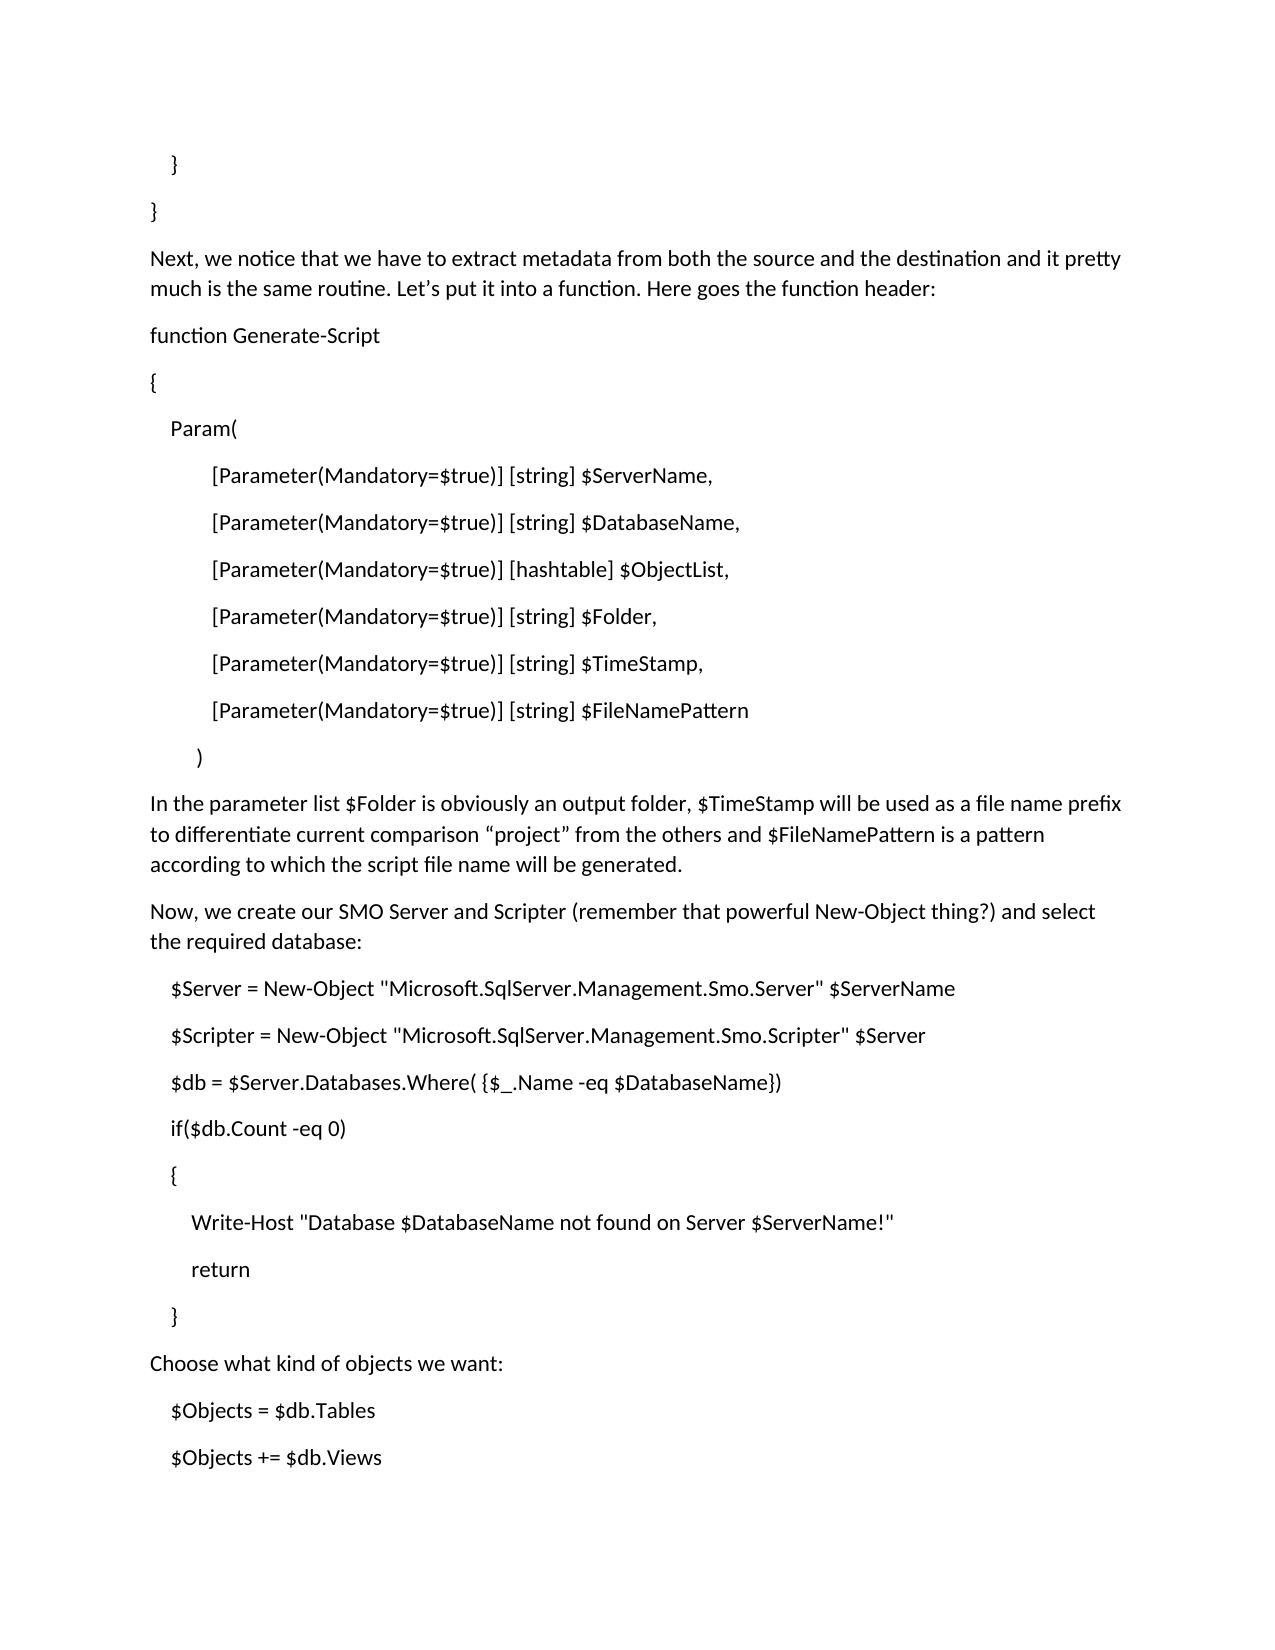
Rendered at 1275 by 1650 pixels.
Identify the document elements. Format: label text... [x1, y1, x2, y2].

text $Objects = $db.Tables [150, 1396, 1125, 1424]
text } [150, 150, 1125, 178]
text [Parameter(Mandatory=$true)] [string] $ServerName, [150, 461, 1125, 489]
text } [150, 197, 1125, 225]
text Now, we create our SMO Server and Scripter (remember that powerful New-Object thing?) and select the required database: [150, 897, 1125, 955]
text [Parameter(Mandatory=$true)] [string] $TimeStamp, [150, 649, 1125, 677]
text Write-Host "Database $DatabaseName not found on Server $ServerName!" [150, 1208, 1125, 1236]
text Choose what kind of objects we want: [150, 1349, 1125, 1377]
text $Objects += $db.Views [150, 1443, 1125, 1471]
text In the parameter list $Folder is obviously an output folder, $TimeStamp will be used as a file name prefix to differentiate current comparison “project” from the others and $FileNamePattern is a pattern according to which the script file name will be generated. [150, 789, 1125, 878]
text [Parameter(Mandatory=$true)] [string] $FileNamePattern [150, 696, 1125, 724]
text { [150, 1161, 1125, 1189]
text function Generate-Script [150, 321, 1125, 349]
text $Server = New-Object "Microsoft.SqlServer.Management.Smo.Server" $ServerName [150, 974, 1125, 1002]
text return [150, 1255, 1125, 1283]
text [Parameter(Mandatory=$true)] [string] $DatabaseName, [150, 508, 1125, 536]
text [Parameter(Mandatory=$true)] [hashtable] $ObjectList, [150, 555, 1125, 583]
text { [150, 368, 1125, 396]
text Param( [150, 414, 1125, 443]
text Next, we notice that we have to extract metadata from both the source and the destination and it pretty much is the same routine. Let’s put it into a function. Here goes the function header: [150, 244, 1125, 302]
text [Parameter(Mandatory=$true)] [string] $Folder, [150, 602, 1125, 630]
text $db = $Server.Databases.Where( {$_.Name -eq $DatabaseName}) [150, 1068, 1125, 1096]
text ) [150, 743, 1125, 771]
text } [150, 1302, 1125, 1330]
text if($db.Count -eq 0) [150, 1114, 1125, 1143]
text $Scripter = New-Object "Microsoft.SqlServer.Management.Smo.Scripter" $Server [150, 1021, 1125, 1049]
